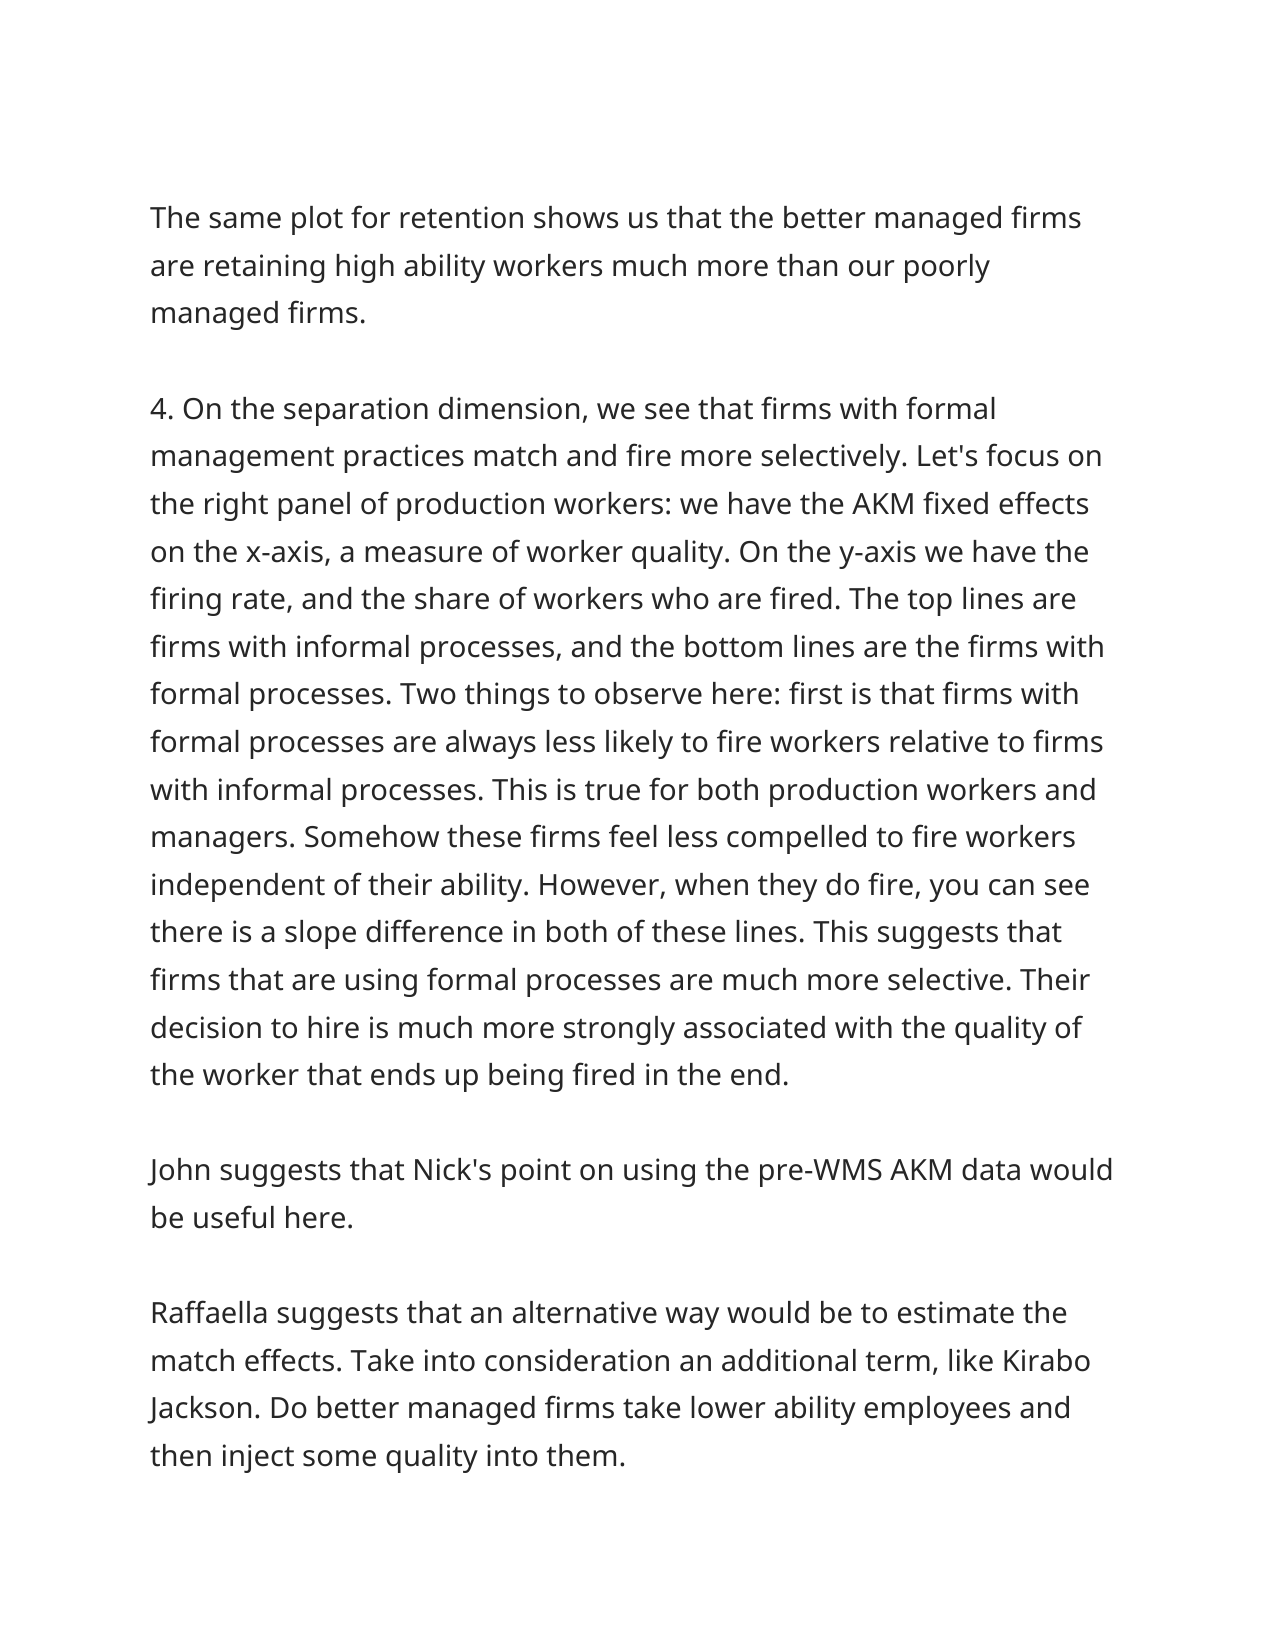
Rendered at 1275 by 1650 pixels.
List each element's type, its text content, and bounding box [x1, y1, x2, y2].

text The same plot for retention shows us that the better managed firms are retaining high ability workers much more than our poorly managed firms. [150, 198, 1125, 332]
text John suggests that Nick's point on using the pre-WMS AKM data would be useful here. [150, 1150, 1125, 1237]
text 4. On the separation dimension, we see that firms with formal management practices match and fire more selectively. Let's focus on the right panel of production workers: we have the AKM fixed effects on the x-axis, a measure of worker quality. On the y-axis we have the firing rate, and the share of workers who are fired. The top lines are firms with informal processes, and the bottom lines are the firms with formal processes. Two things to observe here: first is that firms with formal processes are always less likely to fire workers relative to firms with informal processes. This is true for both production workers and managers. Somehow these firms feel less compelled to fire workers independent of their ability. However, when they do fire, you can see there is a slope difference in both of these lines. This suggests that firms that are using formal processes are much more selective. Their decision to hire is much more strongly associated with the quality of the worker that ends up being fired in the end. [150, 388, 1125, 1094]
text Raffaella suggests that an alternative way would be to estimate the match effects. Take into consideration an additional term, like Kirabo Jackson. Do better managed firms take lower ability employees and then inject some quality into them. [150, 1292, 1125, 1475]
